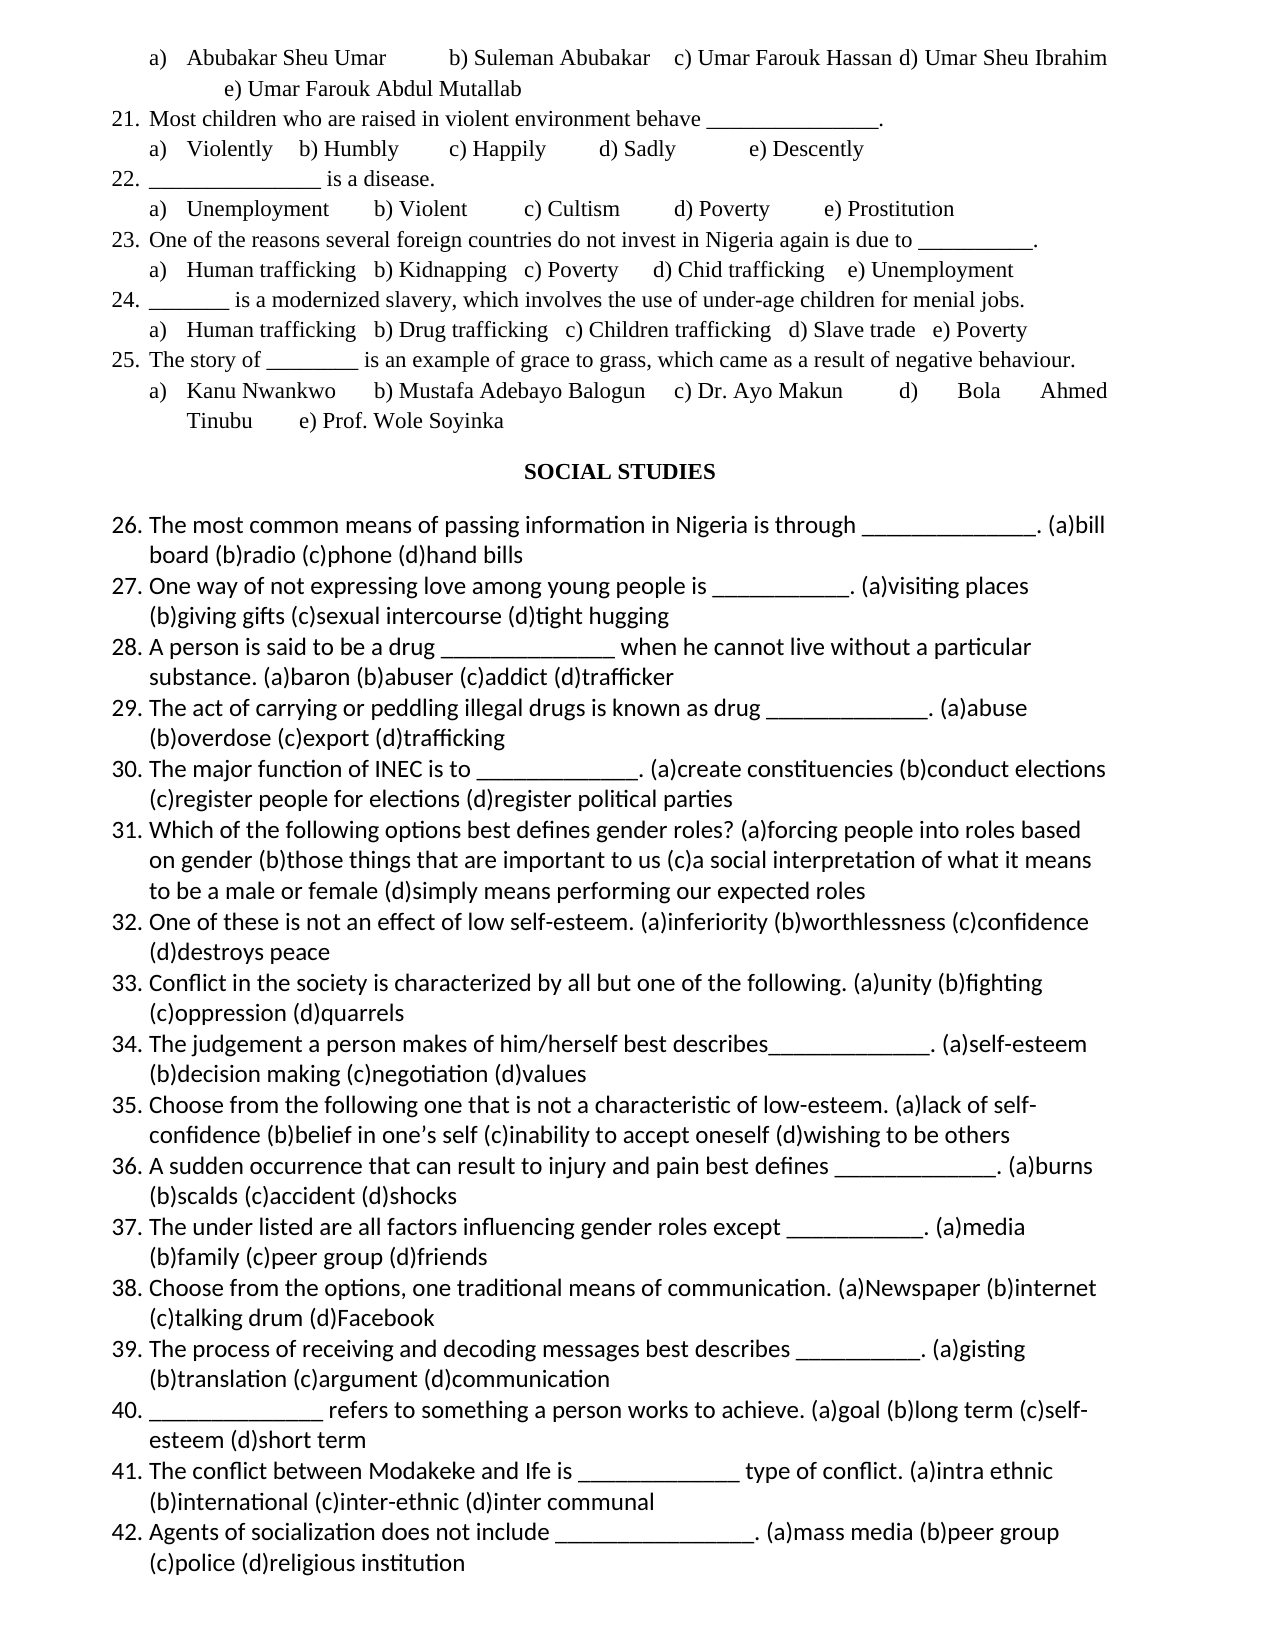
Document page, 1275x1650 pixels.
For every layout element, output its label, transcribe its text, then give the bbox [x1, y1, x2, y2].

list One way of not expressing love among young people is ___________. (a)visiting places (b)giving gifts (c)sexual intercourse (d)tight hugging [111, 570, 1107, 631]
list Kanu Nwankwo b) Mustafa Adebayo Balogun c) Dr. Ayo Makun d) Bola Ahmed Tinubu e) Prof. Wole Soyinka [149, 377, 1107, 433]
list A sudden occurrence that can result to injury and pain best defines _____________. (a)burns (b)scalds (c)accident (d)shocks [111, 1150, 1107, 1211]
list Unemployment b) Violent c) Cultism d) Poverty e) Prostitution [149, 195, 1107, 222]
list Human trafficking b) Kidnapping c) Poverty d) Chid trafficking e) Unemployment [149, 256, 1107, 282]
text SOCIAL STUDIES [524, 458, 1107, 484]
list The conflict between Modakeke and Ife is _____________ type of conflict. (a)intra ethnic (b)international (c)inter-ethnic (d)inter communal [111, 1455, 1107, 1516]
list The most common means of passing information in Nigeria is through ______________. (a)bill board (b)radio (c)phone (d)hand bills [111, 509, 1107, 570]
list Violently b) Humbly c) Happily d) Sadly e) Descently [149, 135, 1107, 161]
list Choose from the options, one traditional means of communication. (a)Newspaper (b)internet (c)talking drum (d)Facebook [111, 1272, 1107, 1333]
list Agents of socialization does not include ________________. (a)mass media (b)peer group (c)police (d)religious institution [111, 1516, 1107, 1577]
list The judgement a person makes of him/herself best describes_____________. (a)self-esteem (b)decision making (c)negotiation (d)values [111, 1028, 1107, 1089]
list A person is said to be a drug ______________ when he cannot live without a particular substance. (a)baron (b)abuser (c)addict (d)trafficker [111, 631, 1107, 692]
list _______ is a modernized slavery, which involves the use of under-age children for menial jobs. [111, 286, 1107, 312]
list The process of receiving and decoding messages best describes __________. (a)gisting (b)translation (c)argument (d)communication [111, 1333, 1107, 1394]
list Choose from the following one that is not a characteristic of low-esteem. (a)lack of self-confidence (b)belief in one’s self (c)inability to accept oneself (d)wishing to be others [111, 1089, 1107, 1150]
list One of these is not an effect of low self-esteem. (a)inferiority (b)worthlessness (c)confidence (d)destroys peace [111, 906, 1107, 967]
list Most children who are raised in violent environment behave _______________. [111, 105, 1107, 131]
list The major function of INEC is to _____________. (a)create constituencies (b)conduct elections (c)register people for elections (d)register political parties [111, 753, 1107, 814]
list The act of carrying or peddling illegal drugs is known as drug _____________. (a)abuse (b)overdose (c)export (d)trafficking [111, 692, 1107, 753]
list The under listed are all factors influencing gender roles except ___________. (a)media (b)family (c)peer group (d)friends [111, 1211, 1107, 1272]
list Abubakar Sheu Umar b) Suleman Abubakar c) Umar Farouk Hassan d) Umar Sheu Ibrahim e) Umar Farouk Abdul Mutallab [149, 44, 1107, 101]
list Which of the following options best defines gender roles? (a)forcing people into roles based on gender (b)those things that are important to us (c)a social interpretation of what it means to be a male or female (d)simply means performing our expected roles [111, 814, 1107, 906]
list Human trafficking b) Drug trafficking c) Children trafficking d) Slave trade e) Poverty [149, 316, 1107, 343]
list One of the reasons several foreign countries do not invest in Nigeria again is due to __________. [111, 226, 1107, 252]
list ______________ refers to something a person works to achieve. (a)goal (b)long term (c)self-esteem (d)short term [111, 1394, 1107, 1455]
list The story of ________ is an example of grace to grass, which came as a result of negative behaviour. [111, 346, 1107, 373]
list _______________ is a disease. [111, 165, 1107, 192]
list Conflict in the society is characterized by all but one of the following. (a)unity (b)fighting (c)oppression (d)quarrels [111, 967, 1107, 1028]
